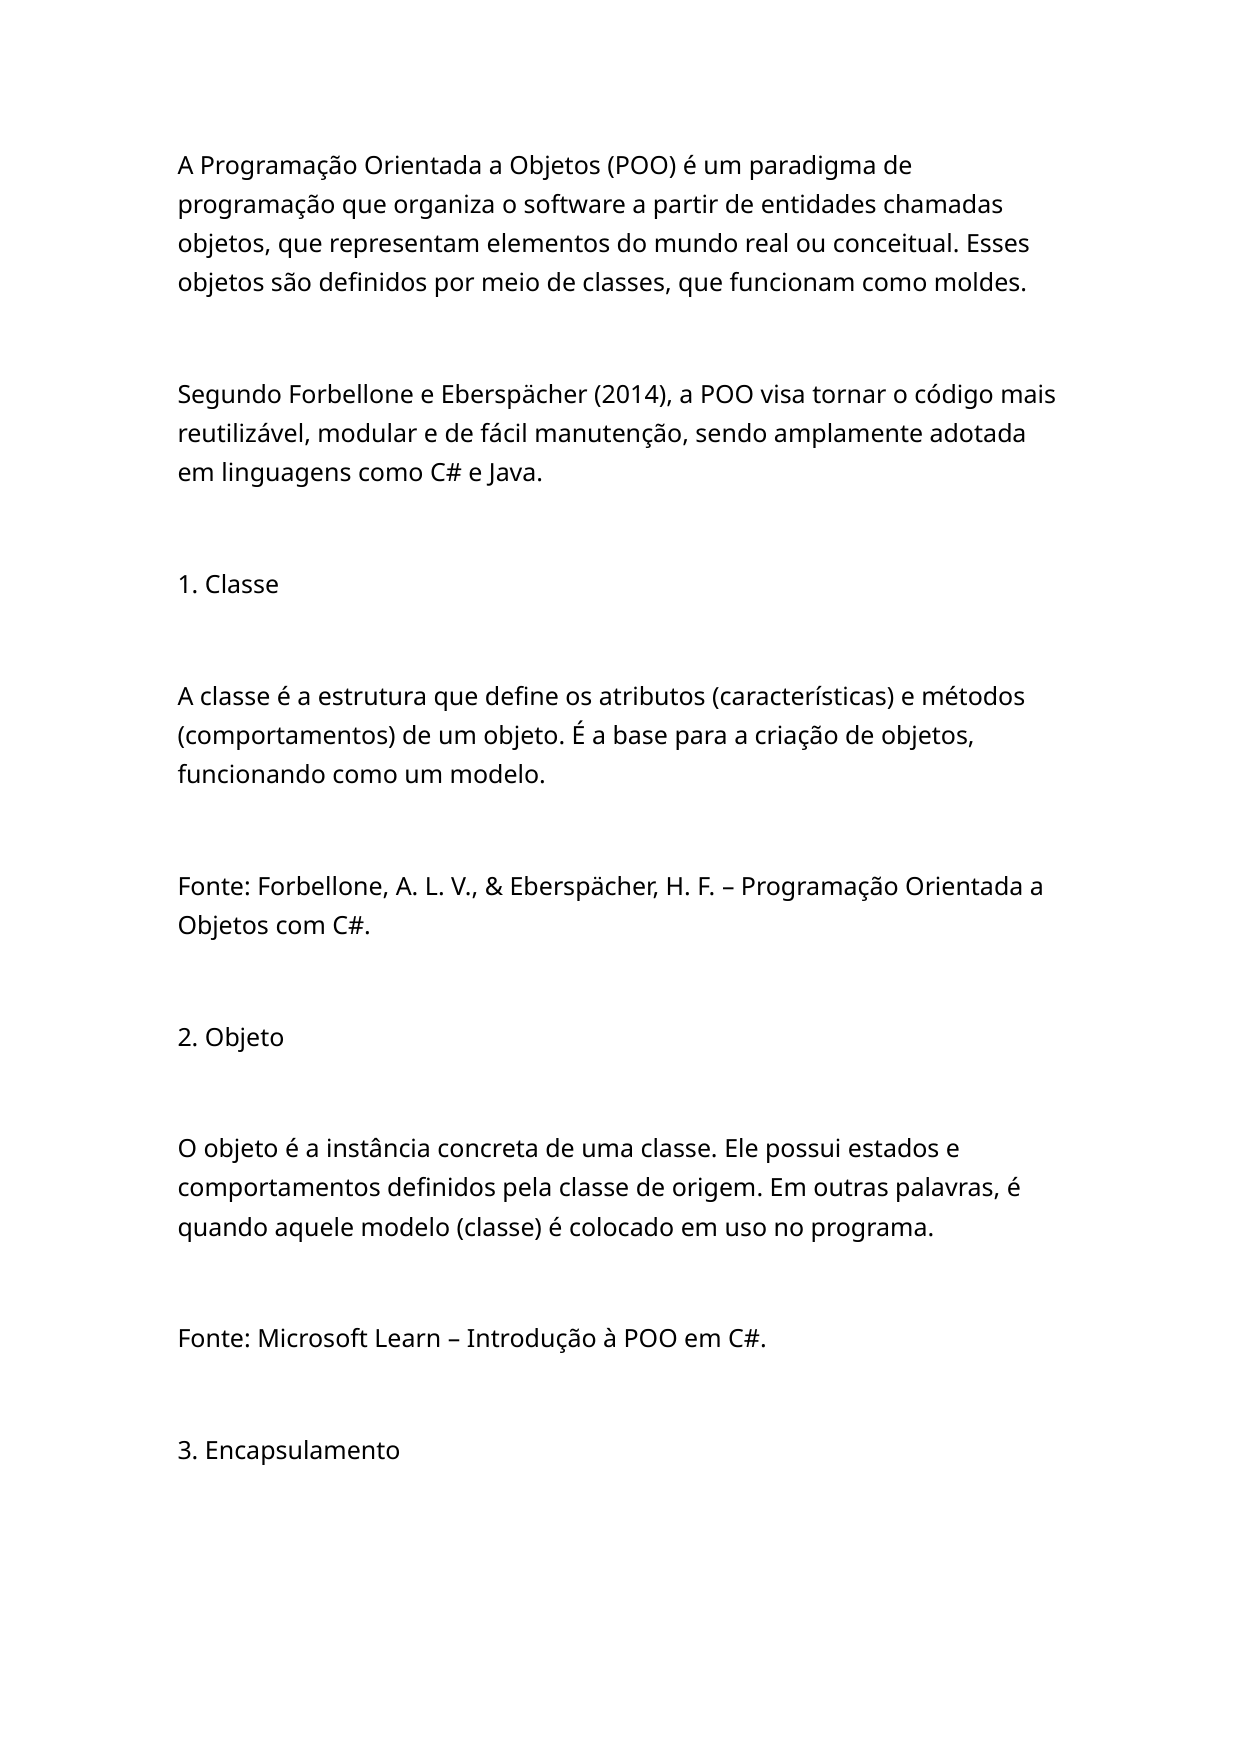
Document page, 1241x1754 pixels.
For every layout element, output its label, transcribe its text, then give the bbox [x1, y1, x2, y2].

text A classe é a estrutura que define os atributos (características) e métodos (comportamentos) de um objeto. É a base para a criação de objetos, funcionando como um modelo. [177, 678, 1063, 791]
text Fonte: Forbellone, A. L. V., & Eberspächer, H. F. – Programação Orientada a Objetos com C#. [177, 868, 1063, 942]
text 2. Objeto [177, 1019, 1063, 1053]
text O objeto é a instância concreta de uma classe. Ele possui estados e comportamentos definidos pela classe de origem. Em outras palavras, é quando aquele modelo (classe) é colocado em uso no programa. [177, 1131, 1063, 1243]
text A Programação Orientada a Objetos (POO) é um paradigma de programação que organiza o software a partir de entidades chamadas objetos, que representam elementos do mundo real ou conceitual. Esses objetos são definidos por meio de classes, que funcionam como moldes. [177, 148, 1063, 299]
text Fonte: Microsoft Learn – Introdução à POO em C#. [177, 1321, 1063, 1355]
text Segundo Forbellone e Eberspächer (2014), a POO visa tornar o código mais reutilizável, modular e de fácil manutenção, sendo amplamente adotada em linguagens como C# e Java. [177, 377, 1063, 489]
text 3. Encapsulamento [177, 1433, 1063, 1467]
text 1. Classe [177, 567, 1063, 601]
